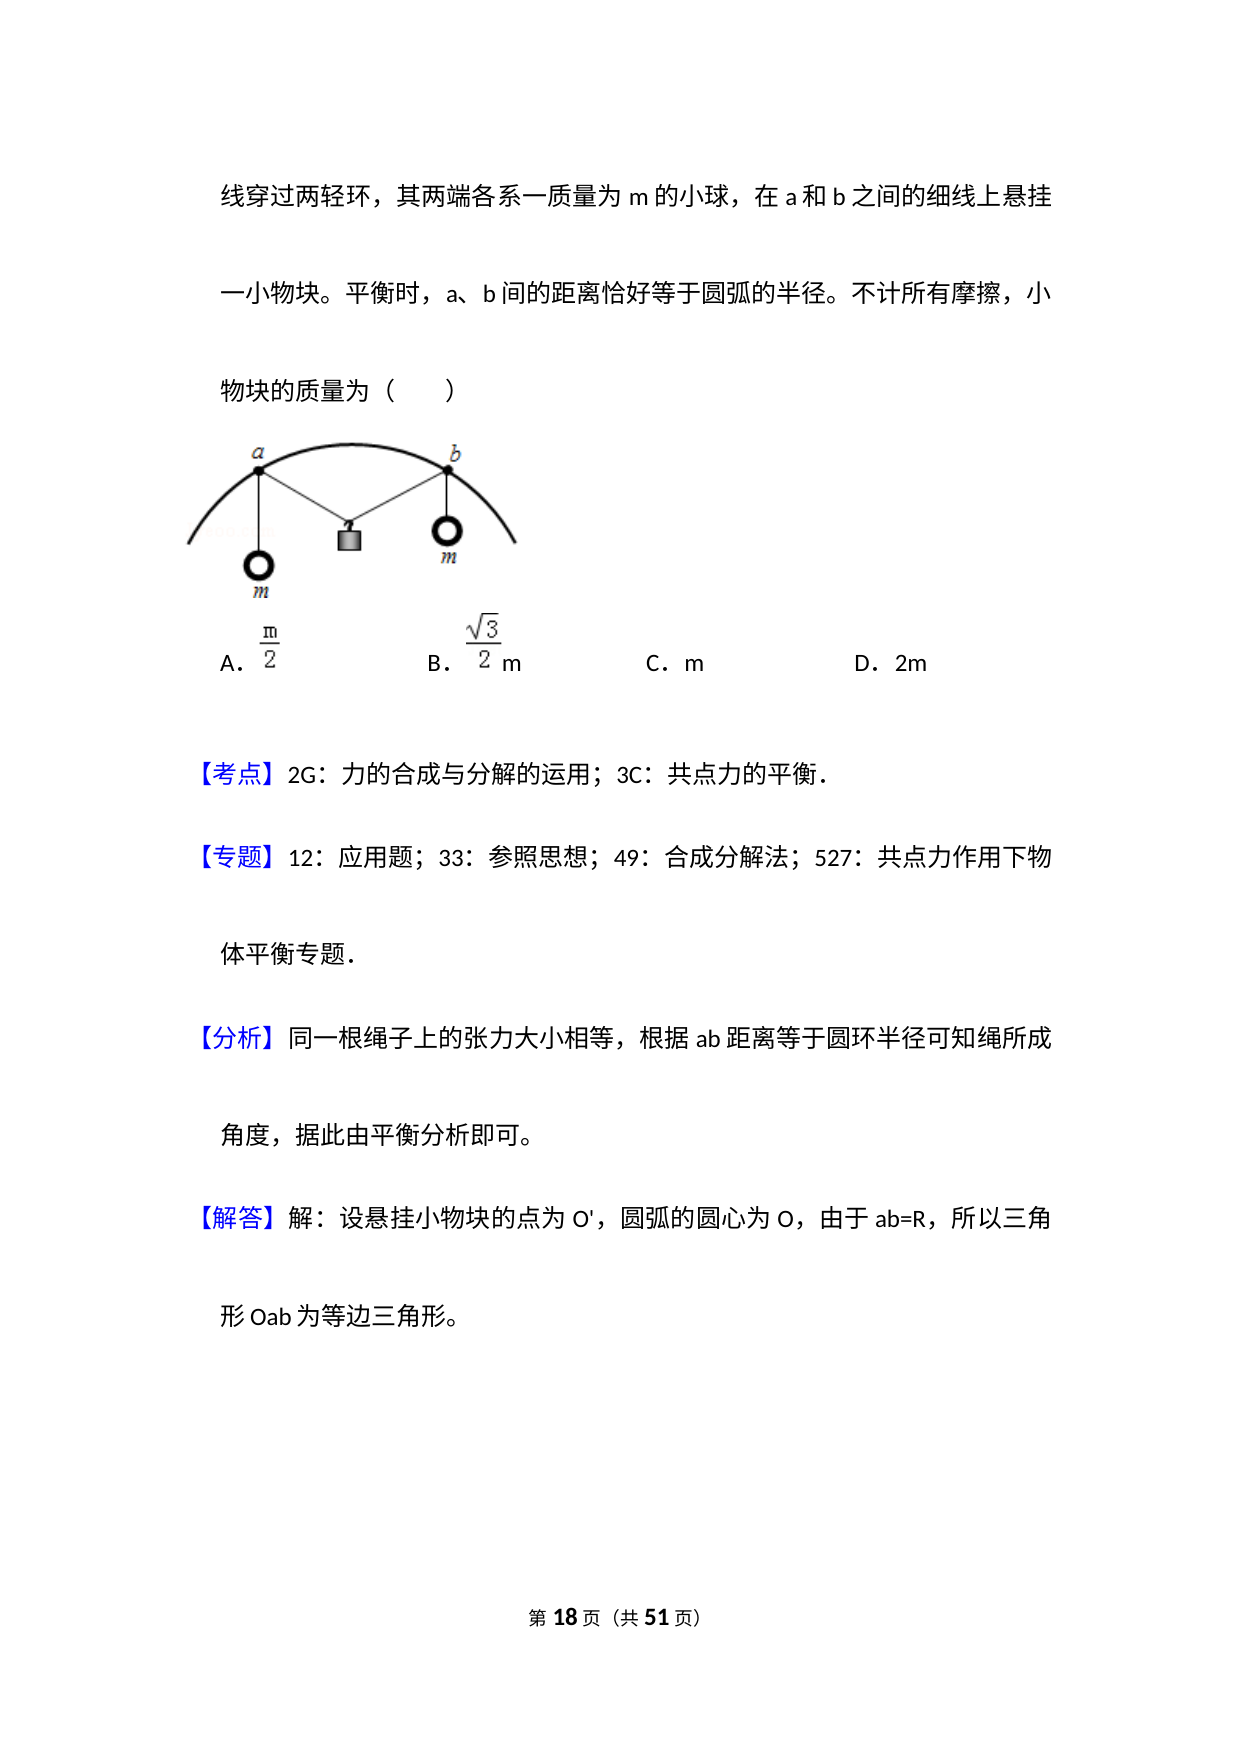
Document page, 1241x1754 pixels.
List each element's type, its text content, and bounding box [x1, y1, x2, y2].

picture [259, 616, 280, 671]
text 【考点】2G：力的合成与分解的运用；3C：共点力的平衡．菁优网版权所有 [187, 740, 1053, 805]
text 【解答】解：设悬挂小物块的点为O'，圆弧的圆心为O，由于ab=R，所以三角形Oab为等边三角形。 [187, 1184, 1053, 1347]
text 【专题】12：应用题；33：参照思想；49：合成分解法；527：共点力作用下物体平衡专题． [187, 823, 1053, 986]
text A． B．m C．m D．2m [187, 613, 1053, 678]
picture [465, 613, 502, 671]
picture [183, 440, 518, 598]
text 【分析】同一根绳子上的张力大小相等，根据ab距离等于圆环半径可知绳所成角度，据此由平衡分析即可。 [187, 1004, 1053, 1166]
text 4．（6分）如图，两个轻环a和b套在位于竖直面内的一段固定圆弧上：一细线穿过两轻环，其两端各系一质量为m的小球，在a和b之间的细线上悬挂一小物块。平衡时，a、b间的距离恰好等于圆弧的半径。不计所有摩擦，小物块的质量为（ ） [187, 162, 1053, 422]
